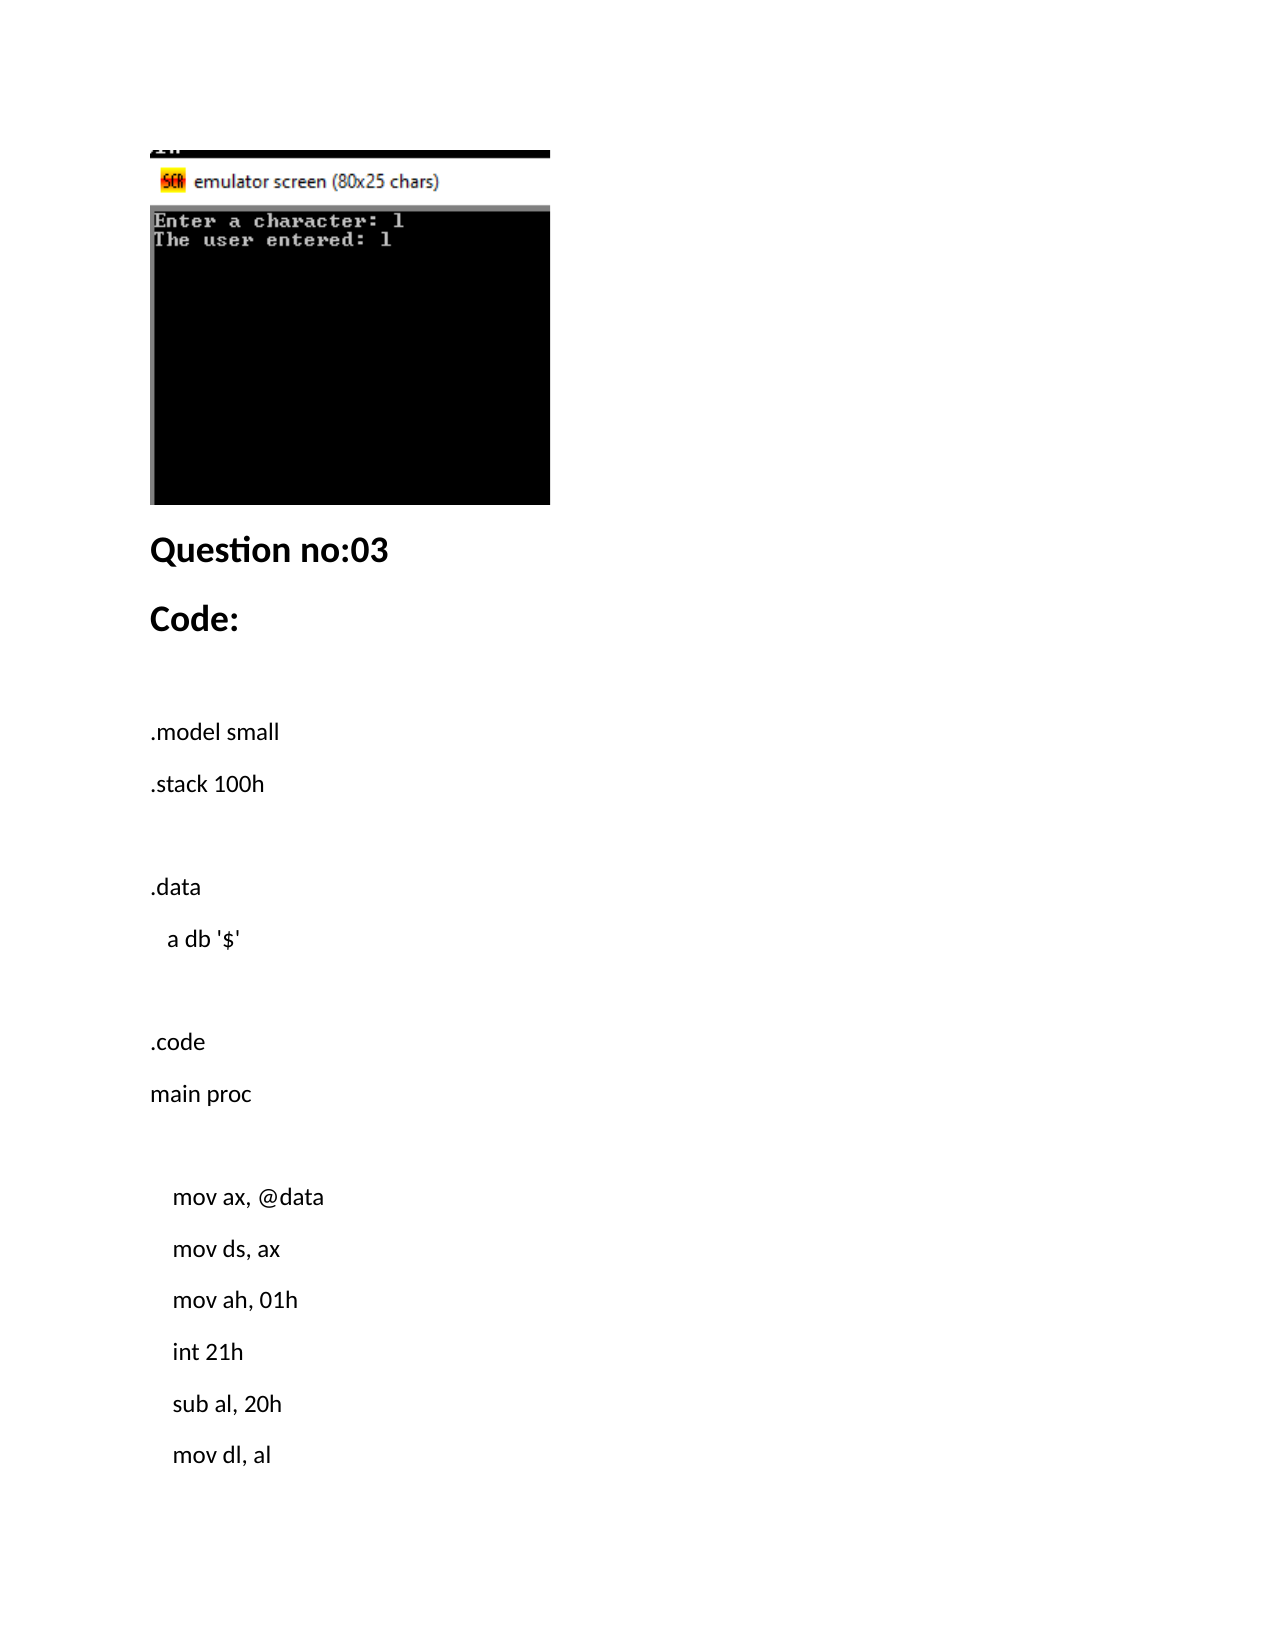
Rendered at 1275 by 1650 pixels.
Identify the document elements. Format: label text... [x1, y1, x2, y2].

text .code [150, 1026, 1125, 1057]
text .data [150, 871, 1125, 902]
text main proc [150, 1078, 1125, 1108]
text .stack 100h [150, 768, 1125, 798]
text int 21h [150, 1336, 1125, 1367]
text mov ax, @data [150, 1181, 1125, 1212]
text mov ds, ax [150, 1233, 1125, 1263]
text mov ah, 01h [150, 1284, 1125, 1315]
text Code: [150, 595, 1125, 641]
text sub al, 20h [150, 1388, 1125, 1418]
text Question no:03 [150, 526, 1125, 572]
text mov dl, al [150, 1439, 1125, 1470]
text .model small [150, 716, 1125, 747]
picture [150, 150, 550, 505]
text a db '$' [150, 923, 1125, 953]
